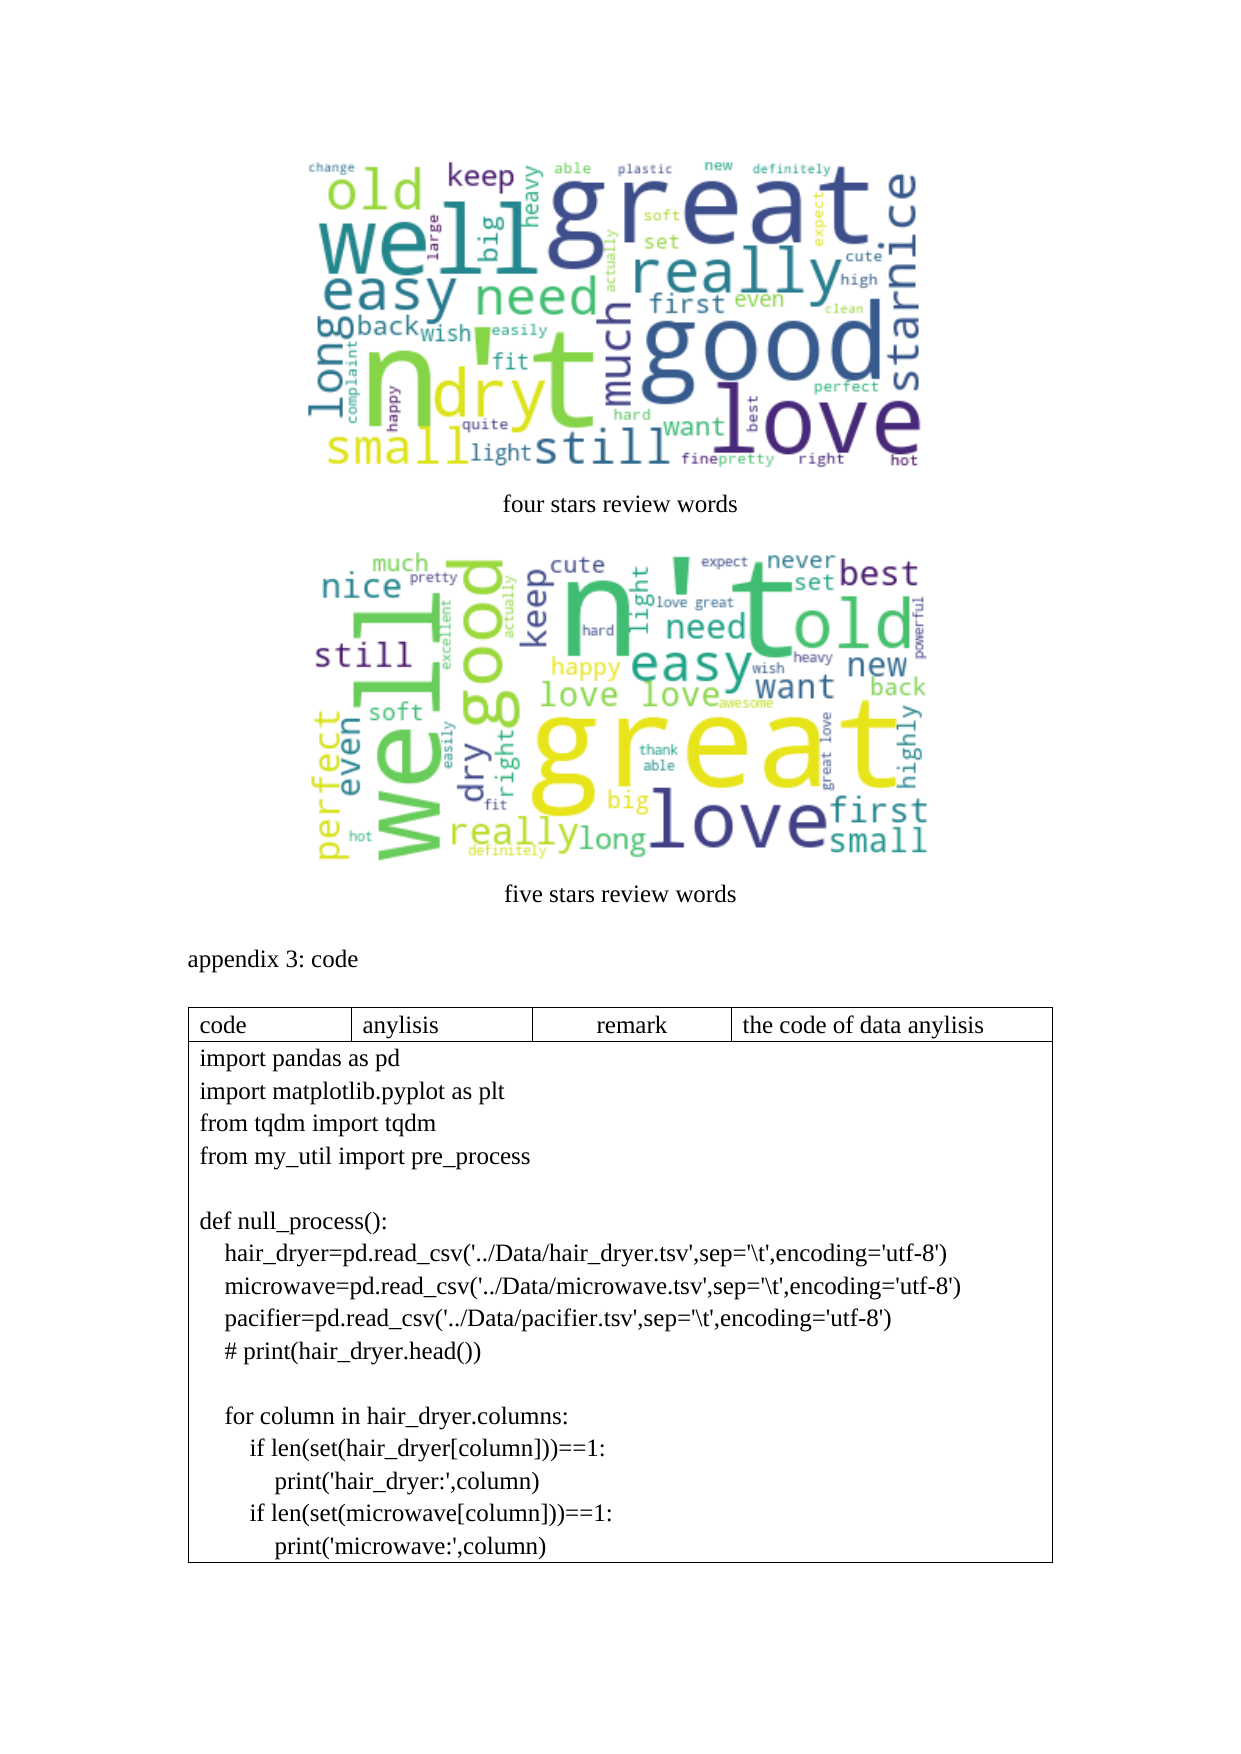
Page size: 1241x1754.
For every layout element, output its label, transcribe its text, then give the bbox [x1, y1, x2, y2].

picture [307, 552, 933, 865]
picture [307, 162, 933, 475]
text four stars review words [187, 487, 1053, 519]
table_header the code of data anylisis [732, 1008, 1052, 1041]
table_header code [189, 1008, 351, 1041]
table_header anylisis [352, 1008, 532, 1041]
text five stars review words [187, 877, 1053, 909]
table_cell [189, 1042, 1052, 1562]
text appendix 3: code [187, 942, 1053, 974]
table_header remark [533, 1008, 731, 1041]
